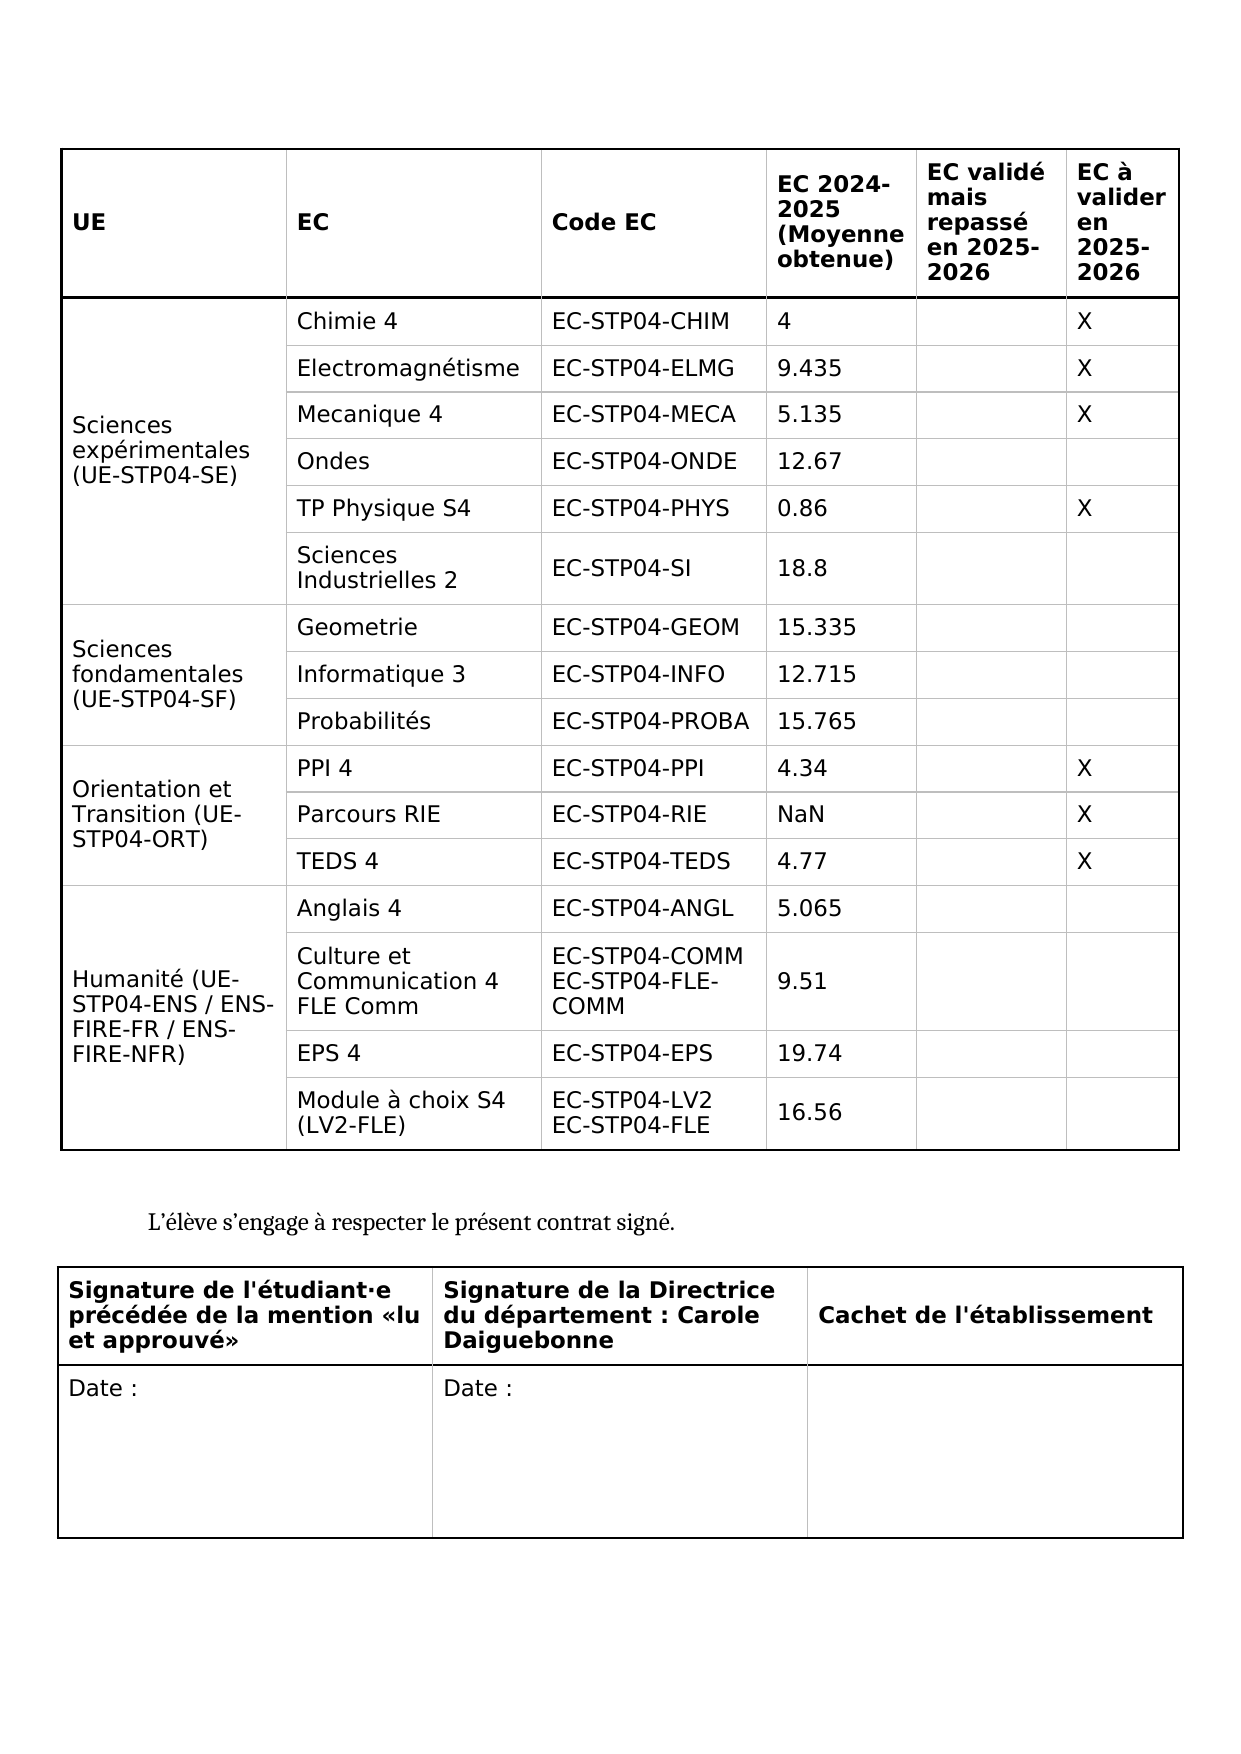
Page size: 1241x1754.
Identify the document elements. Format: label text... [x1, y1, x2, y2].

table_cell [917, 486, 1066, 532]
table_cell [1067, 533, 1178, 604]
table_cell EC-STP04-ANGL [542, 886, 766, 932]
table_cell EC-STP04-CHIM [542, 299, 766, 344]
table_cell EC-STP04-PHYS [542, 486, 766, 532]
table_cell X [1067, 393, 1178, 438]
table_cell X [1067, 839, 1178, 885]
table_cell 16.56 [767, 1078, 916, 1149]
table_cell X [1067, 486, 1178, 532]
table_cell EC-STP04-SI [542, 533, 766, 604]
table_header Cachet de l'établissement [808, 1268, 1182, 1364]
table_cell Informatique 3 [287, 652, 541, 698]
table_cell EC-STP04-ONDE [542, 439, 766, 485]
table_cell X [1067, 346, 1178, 391]
table_cell X [1067, 299, 1178, 344]
table_cell [1067, 933, 1178, 1030]
table_cell Culture et Communication 4 FLE Comm [287, 933, 541, 1030]
table_cell Humanité (UE-STP04-ENS / ENS-FIRE-FR / ENS-FIRE-NFR) [63, 886, 286, 1149]
table_cell [917, 299, 1066, 344]
text L’élève s’engage à respecter le présent contrat signé. [148, 1208, 1093, 1237]
table_cell [917, 1031, 1066, 1077]
table_header Code EC [542, 150, 766, 296]
table_cell TP Physique S4 [287, 486, 541, 532]
table_cell 4 [767, 299, 916, 344]
table_cell Sciences expérimentales (UE-STP04-SE) [63, 299, 286, 604]
table_header EC [287, 150, 541, 296]
table_cell EC-STP04-RIE [542, 793, 766, 838]
table_cell Module à choix S4 (LV2-FLE) [287, 1078, 541, 1149]
table_cell 5.135 [767, 393, 916, 438]
table_cell EC-STP04-ELMG [542, 346, 766, 391]
table_cell Geometrie [287, 605, 541, 651]
table_cell [1067, 1078, 1178, 1149]
table_cell [917, 793, 1066, 838]
table_cell 19.74 [767, 1031, 916, 1077]
table_cell [917, 1078, 1066, 1149]
table_cell Parcours RIE [287, 793, 541, 838]
table_header EC à valider en 2025-2026 [1067, 150, 1178, 296]
table_cell TEDS 4 [287, 839, 541, 885]
table_cell [917, 839, 1066, 885]
table_cell [917, 605, 1066, 651]
table_cell PPI 4 [287, 746, 541, 791]
table_cell 15.765 [767, 699, 916, 744]
table_cell EC-STP04-COMM EC-STP04-FLE-COMM [542, 933, 766, 1030]
table_cell EC-STP04-TEDS [542, 839, 766, 885]
table_cell Mecanique 4 [287, 393, 541, 438]
table_cell 15.335 [767, 605, 916, 651]
table_cell Ondes [287, 439, 541, 485]
table_cell [917, 699, 1066, 744]
table_cell [917, 393, 1066, 438]
table_cell 9.435 [767, 346, 916, 391]
table_cell EPS 4 [287, 1031, 541, 1077]
table_cell Sciences fondamentales (UE-STP04-SF) [63, 605, 286, 744]
table_cell EC-STP04-MECA [542, 393, 766, 438]
table_cell Date : [433, 1366, 807, 1537]
table_header Signature de la Directrice du département : Carole Daiguebonne [433, 1268, 807, 1364]
table_cell Chimie 4 [287, 299, 541, 344]
table_cell EC-STP04-EPS [542, 1031, 766, 1077]
table_cell [1067, 699, 1178, 744]
table_cell [1067, 652, 1178, 698]
table_cell EC-STP04-INFO [542, 652, 766, 698]
table_cell X [1067, 746, 1178, 791]
table_cell 12.715 [767, 652, 916, 698]
table_cell [917, 346, 1066, 391]
table_cell EC-STP04-GEOM [542, 605, 766, 651]
table_cell Electromagnétisme [287, 346, 541, 391]
table_cell Orientation et Transition (UE-STP04-ORT) [63, 746, 286, 885]
table_cell [1067, 1031, 1178, 1077]
table_cell [808, 1366, 1182, 1537]
table_cell 5.065 [767, 886, 916, 932]
table_cell [917, 533, 1066, 604]
table_cell Sciences Industrielles 2 [287, 533, 541, 604]
table_cell X [1067, 793, 1178, 838]
table_cell [917, 439, 1066, 485]
table_cell EC-STP04-LV2 EC-STP04-FLE [542, 1078, 766, 1149]
table_cell [1067, 886, 1178, 932]
table_cell [917, 933, 1066, 1030]
table_cell 4.34 [767, 746, 916, 791]
table_cell [917, 746, 1066, 791]
table_cell 0.86 [767, 486, 916, 532]
table_cell 18.8 [767, 533, 916, 604]
table_cell 4.77 [767, 839, 916, 885]
table_cell Anglais 4 [287, 886, 541, 932]
table_cell [1067, 605, 1178, 651]
table_cell EC-STP04-PPI [542, 746, 766, 791]
table_header Signature de l'étudiant·e précédée de la mention «lu et approuvé» [59, 1268, 432, 1364]
table_cell [917, 652, 1066, 698]
table_cell [1067, 439, 1178, 485]
table_header EC 2024-2025 (Moyenne obtenue) [767, 150, 916, 296]
table_header EC validé mais repassé en 2025-2026 [917, 150, 1066, 296]
table_cell [917, 886, 1066, 932]
table_cell 12.67 [767, 439, 916, 485]
table_cell Probabilités [287, 699, 541, 744]
table_cell 9.51 [767, 933, 916, 1030]
table_cell EC-STP04-PROBA [542, 699, 766, 744]
table_cell Date : [59, 1366, 432, 1537]
table_header UE [63, 150, 286, 296]
table_cell NaN [767, 793, 916, 838]
